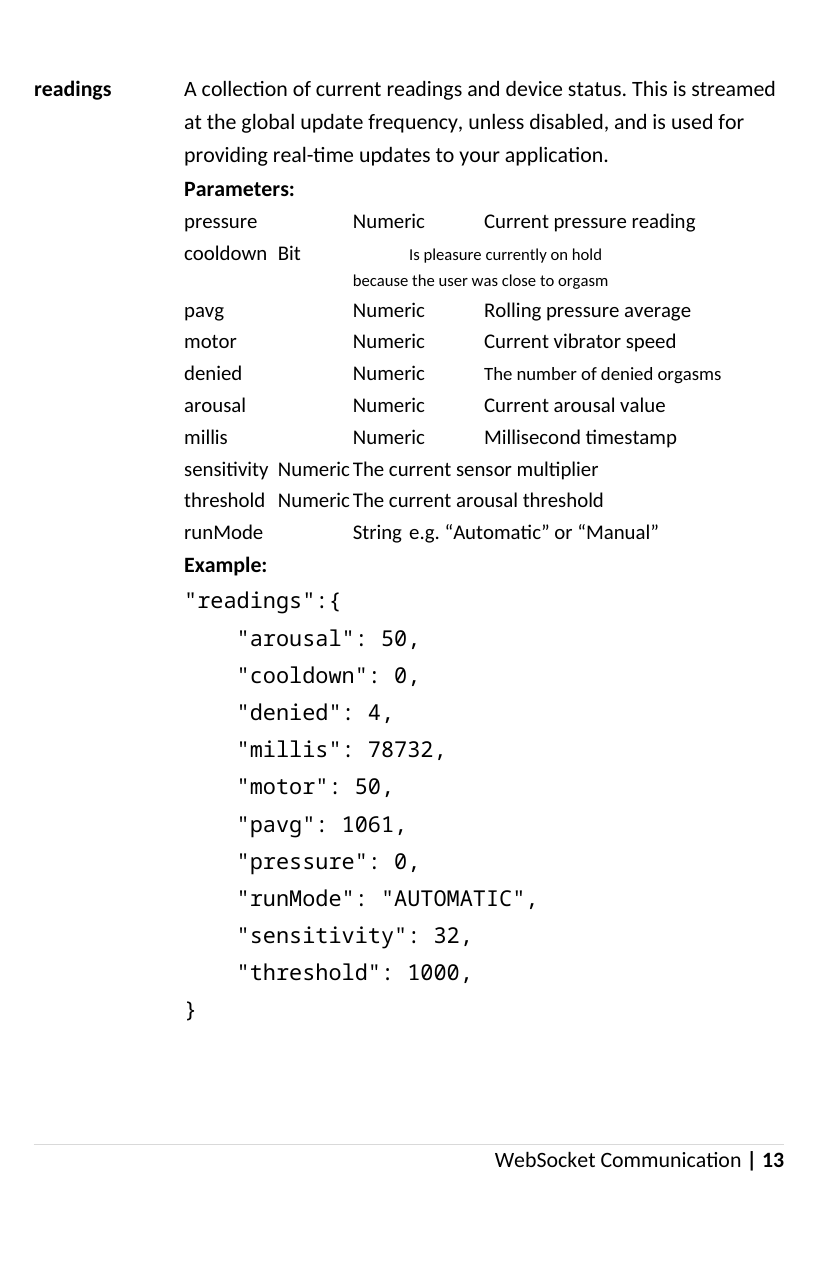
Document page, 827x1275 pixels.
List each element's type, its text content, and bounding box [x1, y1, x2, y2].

text readings A collection of current readings and device status. This is streamed at the global update frequency, unless disabled, and is used for providing real-time updates to your application. Parameters: pressure Numeric Current pressure reading cooldown Bit Is pleasure currently on hold because the user was close to orgasm pavg Numeric Rolling pressure average motor Numeric Current vibrator speed denied Numeric The number of denied orgasms arousal Numeric Current arousal value millis Numeric Millisecond timestamp sensitivity Numeric The current sensor multiplier threshold Numeric The current arousal threshold runMode String e.g. “Automatic” or “Manual” Example: "readings":{ "arousal": 50, "cooldown": 0, "denied": 4, "millis": 78732, "motor": 50, "pavg": 1061, "pressure": 0, "runMode": "AUTOMATIC", "sensitivity": 32, "threshold": 1000, } [34, 75, 784, 1024]
